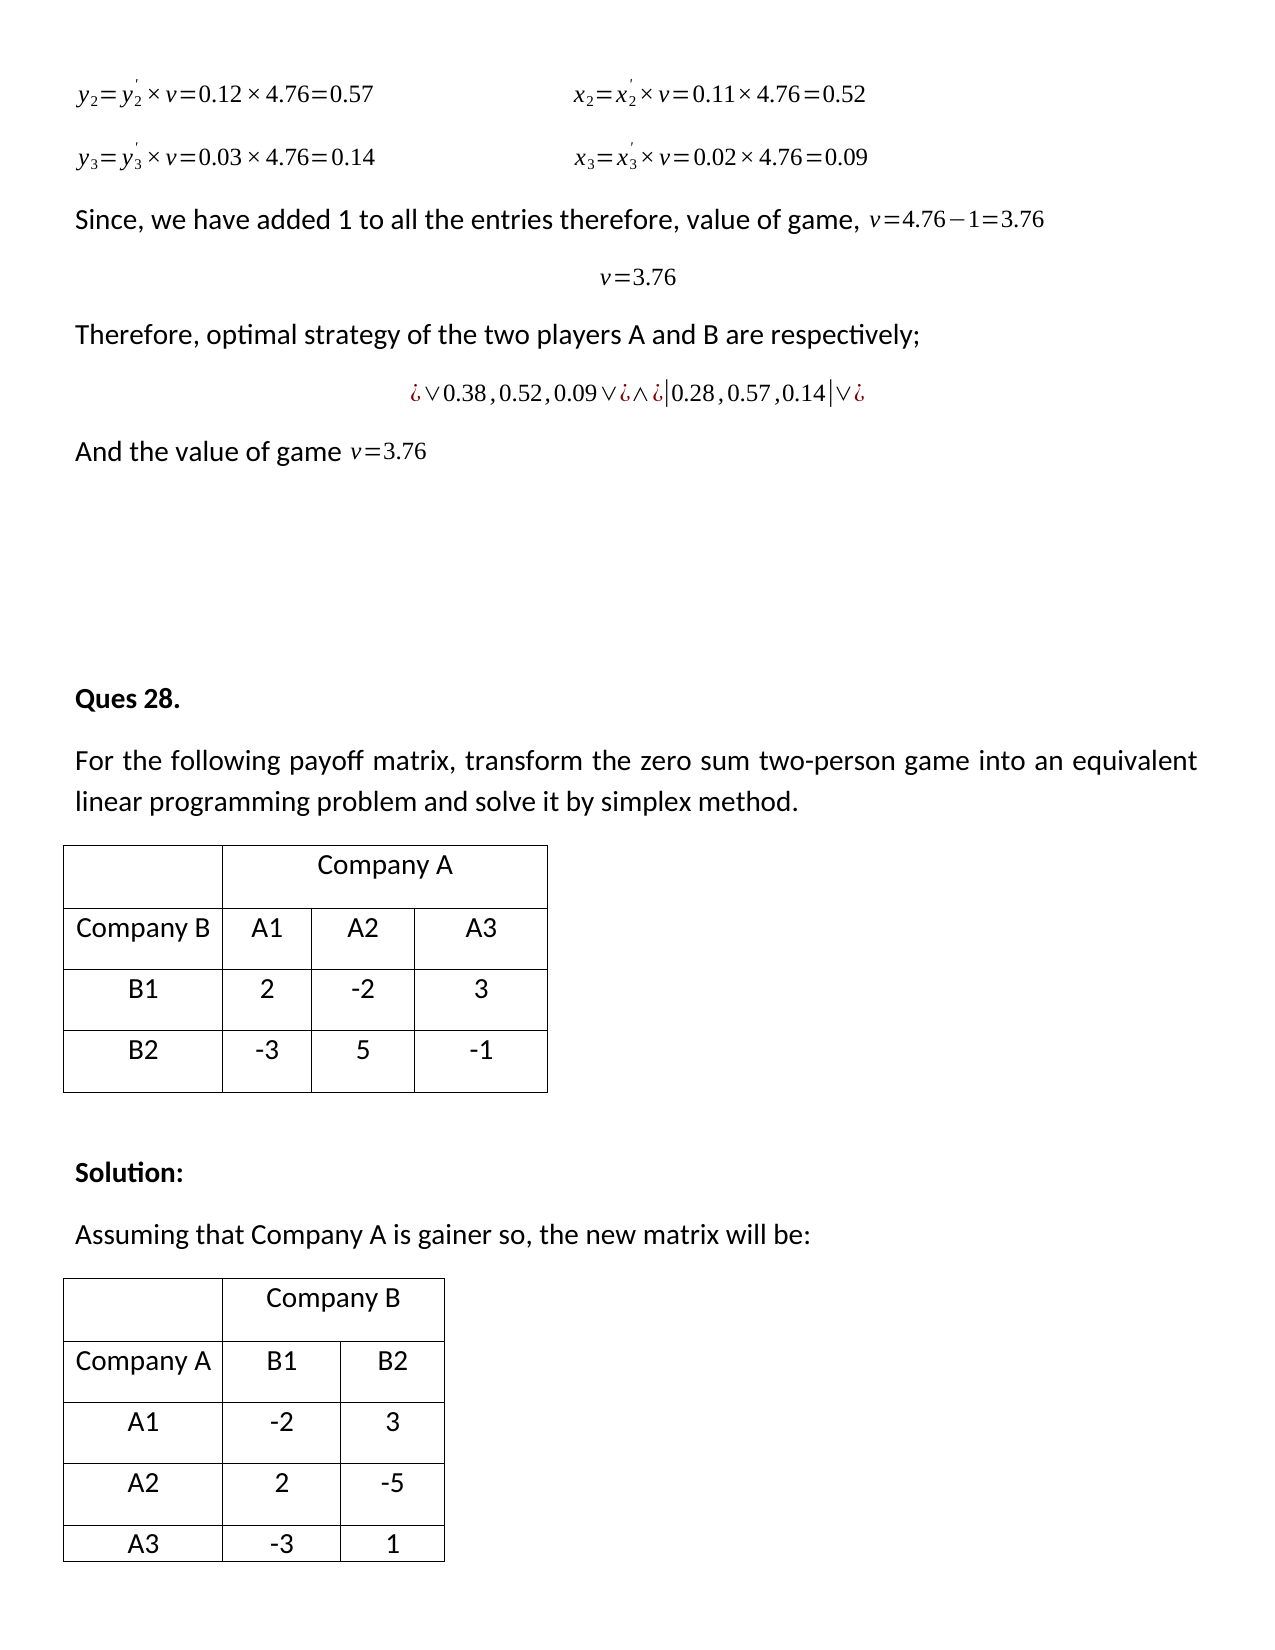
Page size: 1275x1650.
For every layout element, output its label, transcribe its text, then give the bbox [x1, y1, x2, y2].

text Ques 28. [75, 681, 1200, 716]
table_cell -3 [223, 1031, 311, 1092]
text Assuming that Company A is gainer so, the new matrix will be: [75, 1216, 1200, 1252]
table_cell 1 [341, 1526, 444, 1561]
table_cell A2 [64, 1464, 222, 1524]
table_header [64, 846, 222, 908]
text Since, we have added 1 to all the entries therefore, value of game, [75, 201, 1200, 237]
table_cell -1 [415, 1031, 547, 1092]
table_cell 3 [415, 970, 547, 1030]
table_cell A3 [415, 909, 547, 969]
text For the following payoff matrix, transform the zero sum two-person game into an equivalent linear programming problem and solve it by simplex method. [75, 742, 1200, 819]
table_header Company A [223, 846, 547, 908]
table_cell A1 [223, 909, 311, 969]
table_header Company B [223, 1279, 444, 1341]
table_cell 5 [312, 1031, 414, 1092]
table_cell -2 [223, 1403, 340, 1463]
table_cell Company B [64, 909, 222, 969]
table_cell A1 [64, 1403, 222, 1463]
table_cell -2 [312, 970, 414, 1030]
table_cell B2 [341, 1342, 444, 1402]
table_cell -3 [223, 1526, 340, 1561]
text Therefore, optimal strategy of the two players A and B are respectively; [75, 316, 1200, 352]
table_cell B1 [64, 970, 222, 1030]
table_cell 3 [341, 1403, 444, 1463]
table_cell 2 [223, 1464, 340, 1524]
table_cell -5 [341, 1464, 444, 1524]
table_cell A2 [312, 909, 414, 969]
table_cell Company A [64, 1342, 222, 1402]
text And the value of game [75, 433, 1200, 469]
table_header [64, 1279, 222, 1341]
table_cell 2 [223, 970, 311, 1030]
table_cell B1 [223, 1342, 340, 1402]
table_cell B2 [64, 1031, 222, 1092]
text Solution: [75, 1154, 1200, 1190]
table_cell A3 [64, 1526, 222, 1561]
